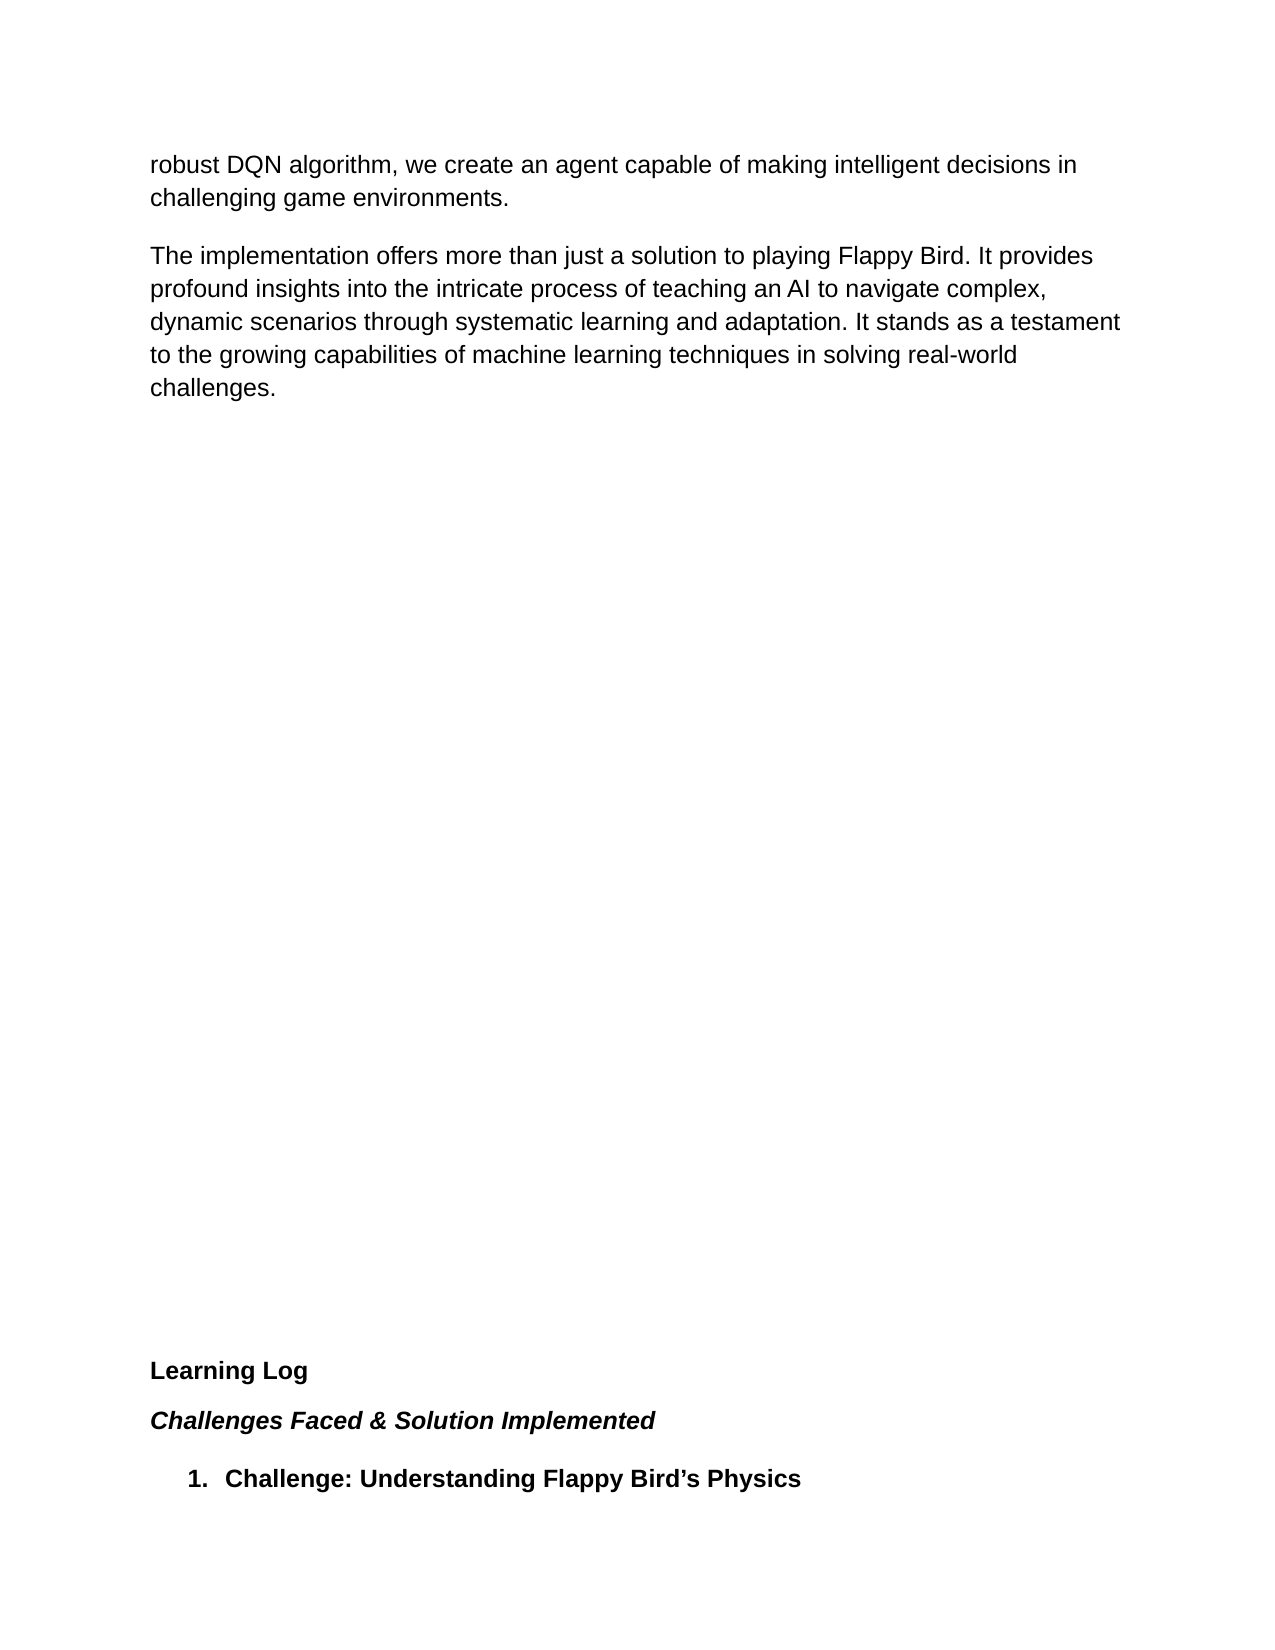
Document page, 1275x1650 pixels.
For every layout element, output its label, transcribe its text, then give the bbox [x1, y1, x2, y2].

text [150, 150, 1125, 212]
text Learning Log [150, 1356, 1125, 1385]
list Challenge: Understanding Flappy Bird’s Physics [187, 1464, 1125, 1493]
text Challenges Faced & Solution Implemented [150, 1406, 1125, 1435]
text The implementation offers more than just a solution to playing Flappy Bird. It provides profound insights into the intricate process of teaching an AI to navigate complex, dynamic scenarios through systematic learning and adaptation. It stands as a testament to the growing capabilities of machine learning techniques in solving real-world challenges. [150, 241, 1125, 402]
